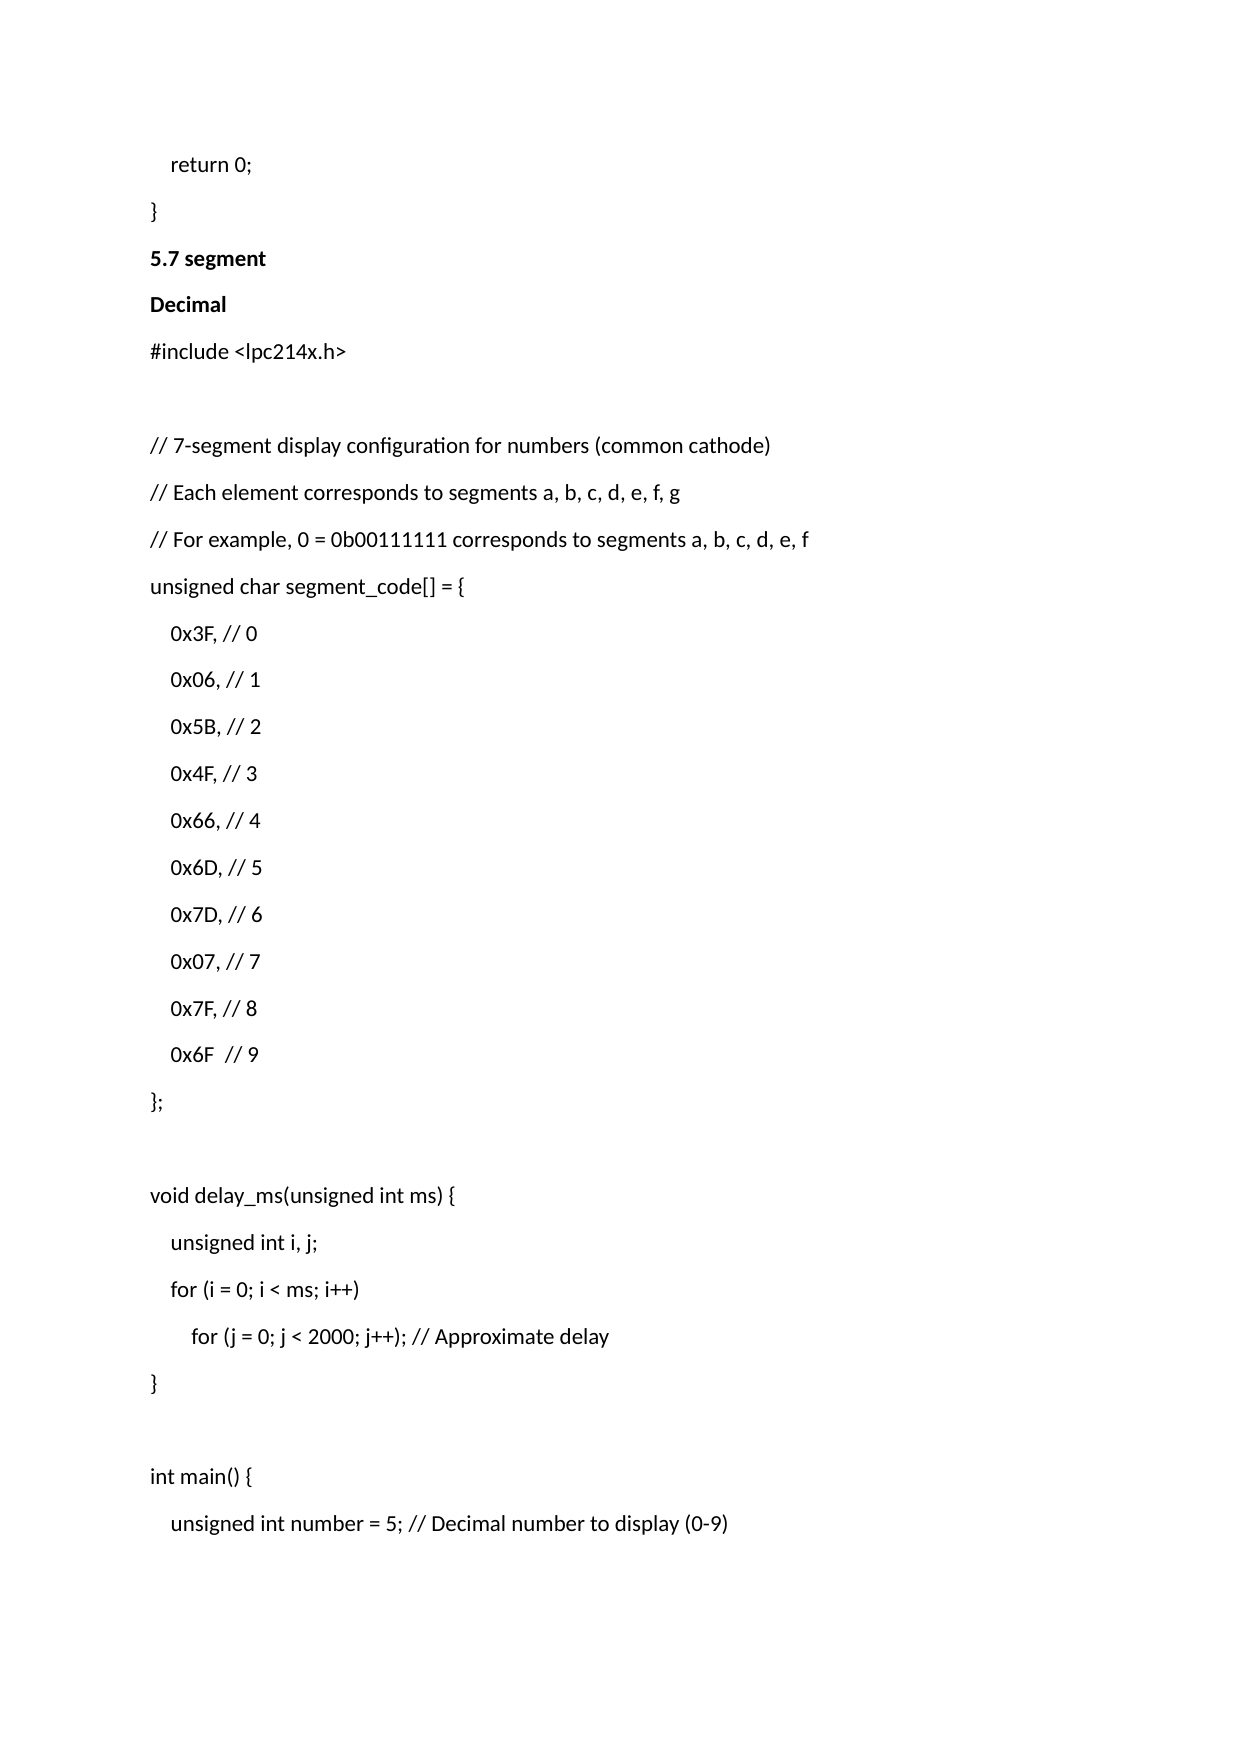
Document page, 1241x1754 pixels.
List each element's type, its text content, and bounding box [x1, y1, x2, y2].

text unsigned char segment_code[] = { [150, 572, 1090, 600]
text void delay_ms(unsigned int ms) { [150, 1181, 1090, 1209]
text int main() { [150, 1462, 1090, 1491]
text 0x7F, // 8 [150, 994, 1090, 1022]
text // 7-segment display configuration for numbers (common cathode) [150, 431, 1090, 459]
text // For example, 0 = 0b00111111 corresponds to segments a, b, c, d, e, f [150, 525, 1090, 553]
text } [150, 197, 1090, 225]
text 0x66, // 4 [150, 806, 1090, 834]
text Decimal [150, 291, 1090, 319]
text for (i = 0; i < ms; i++) [150, 1275, 1090, 1303]
text 5.7 segment [150, 244, 1090, 272]
text 0x06, // 1 [150, 666, 1090, 694]
text 0x5B, // 2 [150, 712, 1090, 741]
text unsigned int number = 5; // Decimal number to display (0-9) [150, 1509, 1090, 1537]
text 0x6F // 9 [150, 1041, 1090, 1069]
text #include <lpc214x.h> [150, 337, 1090, 366]
text 0x7D, // 6 [150, 900, 1090, 928]
text }; [150, 1087, 1090, 1116]
text return 0; [150, 150, 1090, 178]
text 0x07, // 7 [150, 947, 1090, 975]
text 0x6D, // 5 [150, 853, 1090, 881]
text 0x3F, // 0 [150, 619, 1090, 647]
text // Each element corresponds to segments a, b, c, d, e, f, g [150, 478, 1090, 506]
text 0x4F, // 3 [150, 759, 1090, 787]
text } [150, 1369, 1090, 1397]
text unsigned int i, j; [150, 1228, 1090, 1256]
text for (j = 0; j < 2000; j++); // Approximate delay [150, 1322, 1090, 1350]
